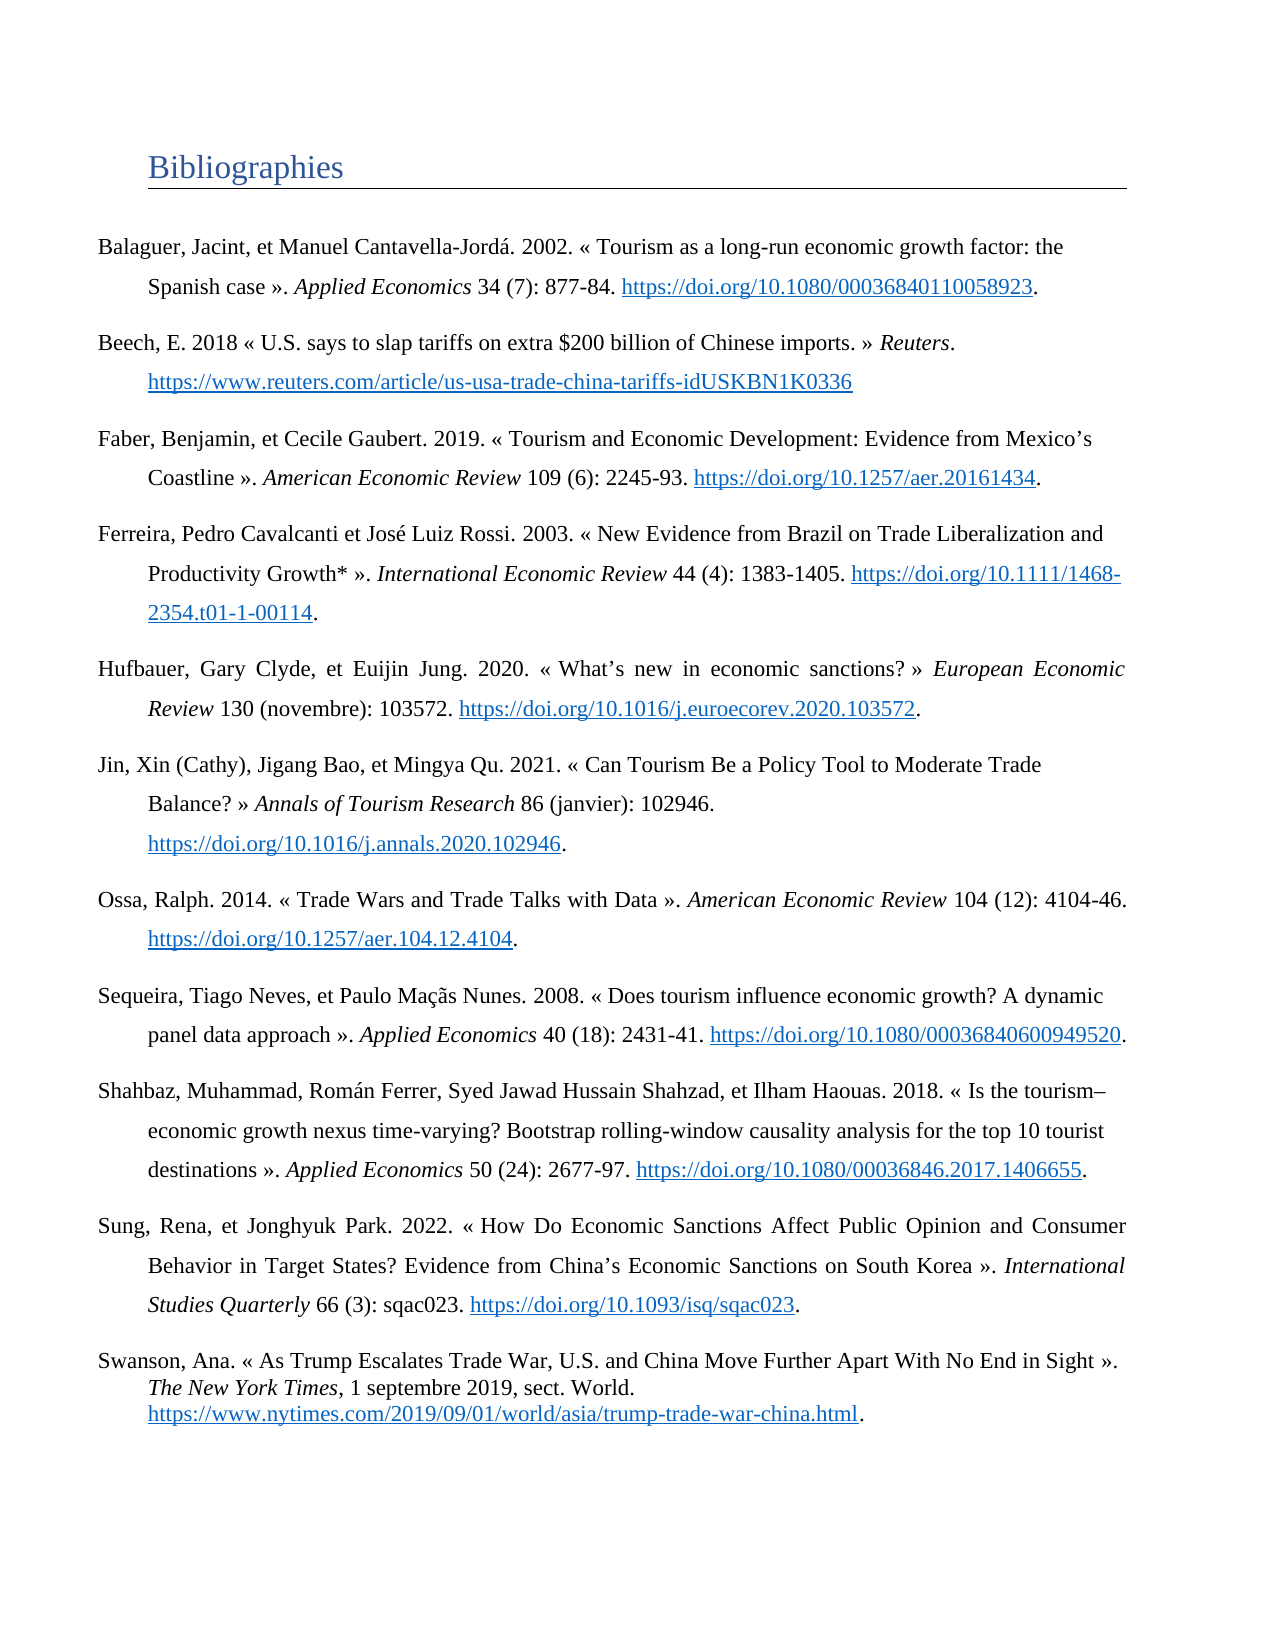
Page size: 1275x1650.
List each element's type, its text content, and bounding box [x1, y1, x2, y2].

text Sung, Rena, et Jonghyuk Park. 2022. « How Do Economic Sanctions Affect Public Opinion and Consumer Behavior in Target States? Evidence from China’s Economic Sanctions on South Korea ». International Studies Quarterly 66 (3): sqac023. https://doi.org/10.1093/isq/sqac023. [98, 1212, 1127, 1318]
text Shahbaz, Muhammad, Román Ferrer, Syed Jawad Hussain Shahzad, et Ilham Haouas. 2018. « Is the tourism–economic growth nexus time-varying? Bootstrap rolling-window causality analysis for the top 10 tourist destinations ». Applied Economics 50 (24): 2677-97. https://doi.org/10.1080/00036846.2017.1406655. [98, 1077, 1127, 1183]
text Sequeira, Tiago Neves, et Paulo Maçãs Nunes. 2008. « Does tourism influence economic growth? A dynamic panel data approach ». Applied Economics 40 (18): 2431-41. https://doi.org/10.1080/00036840600949520. [98, 982, 1127, 1047]
text Hufbauer, Gary Clyde, et Euijin Jung. 2020. « What’s new in economic sanctions? » European Economic Review 130 (novembre): 103572. https://doi.org/10.1016/j.euroecorev.2020.103572. [98, 655, 1127, 721]
text Swanson, Ana. « As Trump Escalates Trade War, U.S. and China Move Further Apart With No End in Sight ». The New York Times, 1 septembre 2019, sect. World. https://www.nytimes.com/2019/09/01/world/asia/trump-trade-war-china.html. [98, 1347, 1127, 1427]
text Faber, Benjamin, et Cecile Gaubert. 2019. « Tourism and Economic Development: Evidence from Mexico’s Coastline ». American Economic Review 109 (6): 2245-93. https://doi.org/10.1257/aer.20161434. [98, 424, 1127, 490]
text Beech, E. 2018 « U.S. says to slap tariffs on extra $200 billion of Chinese imports. » Reuters. https://www.reuters.com/article/us-usa-trade-china-tariffs-idUSKBN1K0336 [98, 329, 1127, 395]
text Balaguer, Jacint, et Manuel Cantavella-Jordá. 2002. « Tourism as a long-run economic growth factor: the Spanish case ». Applied Economics 34 (7): 877-84. https://doi.org/10.1080/00036840110058923. [98, 233, 1127, 299]
text Ossa, Ralph. 2014. « Trade Wars and Trade Talks with Data ». American Economic Review 104 (12): 4104-46. https://doi.org/10.1257/aer.104.12.4104. [98, 886, 1127, 952]
text Jin, Xin (Cathy), Jigang Bao, et Mingya Qu. 2021. « Can Tourism Be a Policy Tool to Moderate Trade Balance? » Annals of Tourism Research 86 (janvier): 102946. https://doi.org/10.1016/j.annals.2020.102946. [98, 751, 1127, 856]
text Ferreira, Pedro Cavalcanti et José Luiz Rossi. 2003. « New Evidence from Brazil on Trade Liberalization and Productivity Growth* ». International Economic Review 44 (4): 1383-1405. https://doi.org/10.1111/1468-2354.t01-1-00114. [98, 520, 1127, 626]
subtitle Bibliographies [148, 148, 1127, 188]
